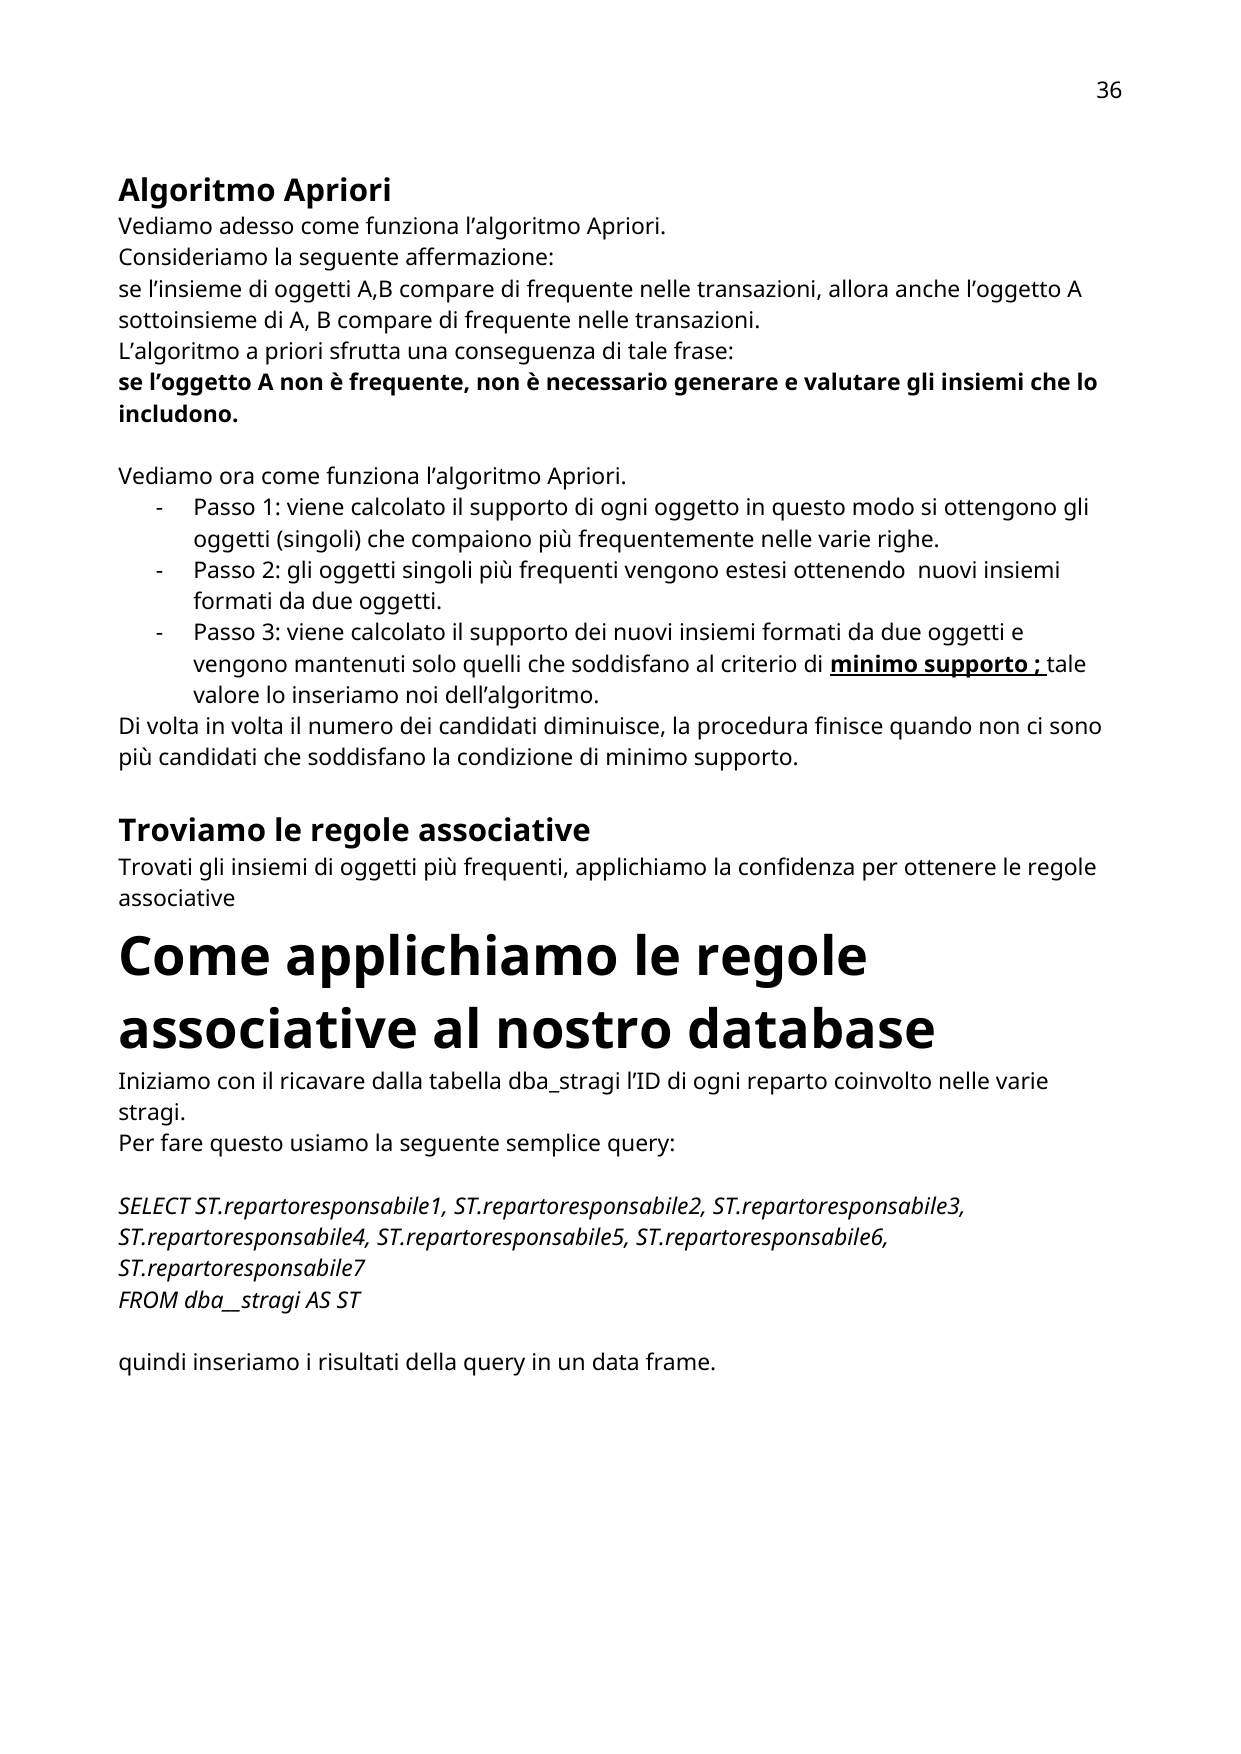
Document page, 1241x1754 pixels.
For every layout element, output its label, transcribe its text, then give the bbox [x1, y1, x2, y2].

text Di volta in volta il numero dei candidati diminuisce, la procedura finisce quando non ci sono più candidati che soddisfano la condizione di minimo supporto. [118, 710, 1122, 773]
text Per fare questo usiamo la seguente semplice query: [118, 1127, 1122, 1158]
text Trovati gli insiemi di oggetti più frequenti, applichiamo la confidenza per ottenere le regole associative [118, 851, 1122, 913]
text Vediamo ora come funziona l’algoritmo Apriori. [118, 460, 1122, 491]
text quindi inseriamo i risultati della query in un data frame. [118, 1346, 1122, 1377]
subtitle Troviamo le regole associative [118, 808, 1122, 851]
text se l’insieme di oggetti A,B compare di frequente nelle transazioni, allora anche l’oggetto A sottoinsieme di A, B compare di frequente nelle transazioni. [118, 273, 1122, 335]
list Passo 3: viene calcolato il supporto dei nuovi insiemi formati da due oggetti e vengono mantenuti solo quelli che soddisfano al criterio di minimo supporto ; tale valore lo inseriamo noi dell’algoritmo. [156, 616, 1122, 710]
list Passo 1: viene calcolato il supporto di ogni oggetto in questo modo si ottengono gli oggetti (singoli) che compaiono più frequentemente nelle varie righe. [156, 491, 1122, 554]
text se l’oggetto A non è frequente, non è necessario generare e valutare gli insiemi che lo includono. [118, 366, 1122, 429]
text Consideriamo la seguente affermazione: [118, 241, 1122, 273]
text SELECT ST.repartoresponsabile1, ST.repartoresponsabile2, ST.repartoresponsabile3, ST.repartoresponsabile4, ST.repartoresponsabile5, ST.repartoresponsabile6, ST.repartoresponsabile7 [118, 1190, 1122, 1283]
text FROM dba__stragi AS ST [118, 1283, 1122, 1315]
list Passo 2: gli oggetti singoli più frequenti vengono estesi ottenendo nuovi insiemi formati da due oggetti. [156, 554, 1122, 616]
text Vediamo adesso come funziona l’algoritmo Apriori. [118, 210, 1122, 241]
subtitle Algoritmo Apriori [118, 167, 1122, 210]
text L’algoritmo a priori sfrutta una conseguenza di tale frase: [118, 335, 1122, 366]
subtitle Come applichiamo le regole associative al nostro database [118, 917, 1122, 1065]
text Iniziamo con il ricavare dalla tabella dba_stragi l’ID di ogni reparto coinvolto nelle varie stragi. [118, 1065, 1122, 1127]
